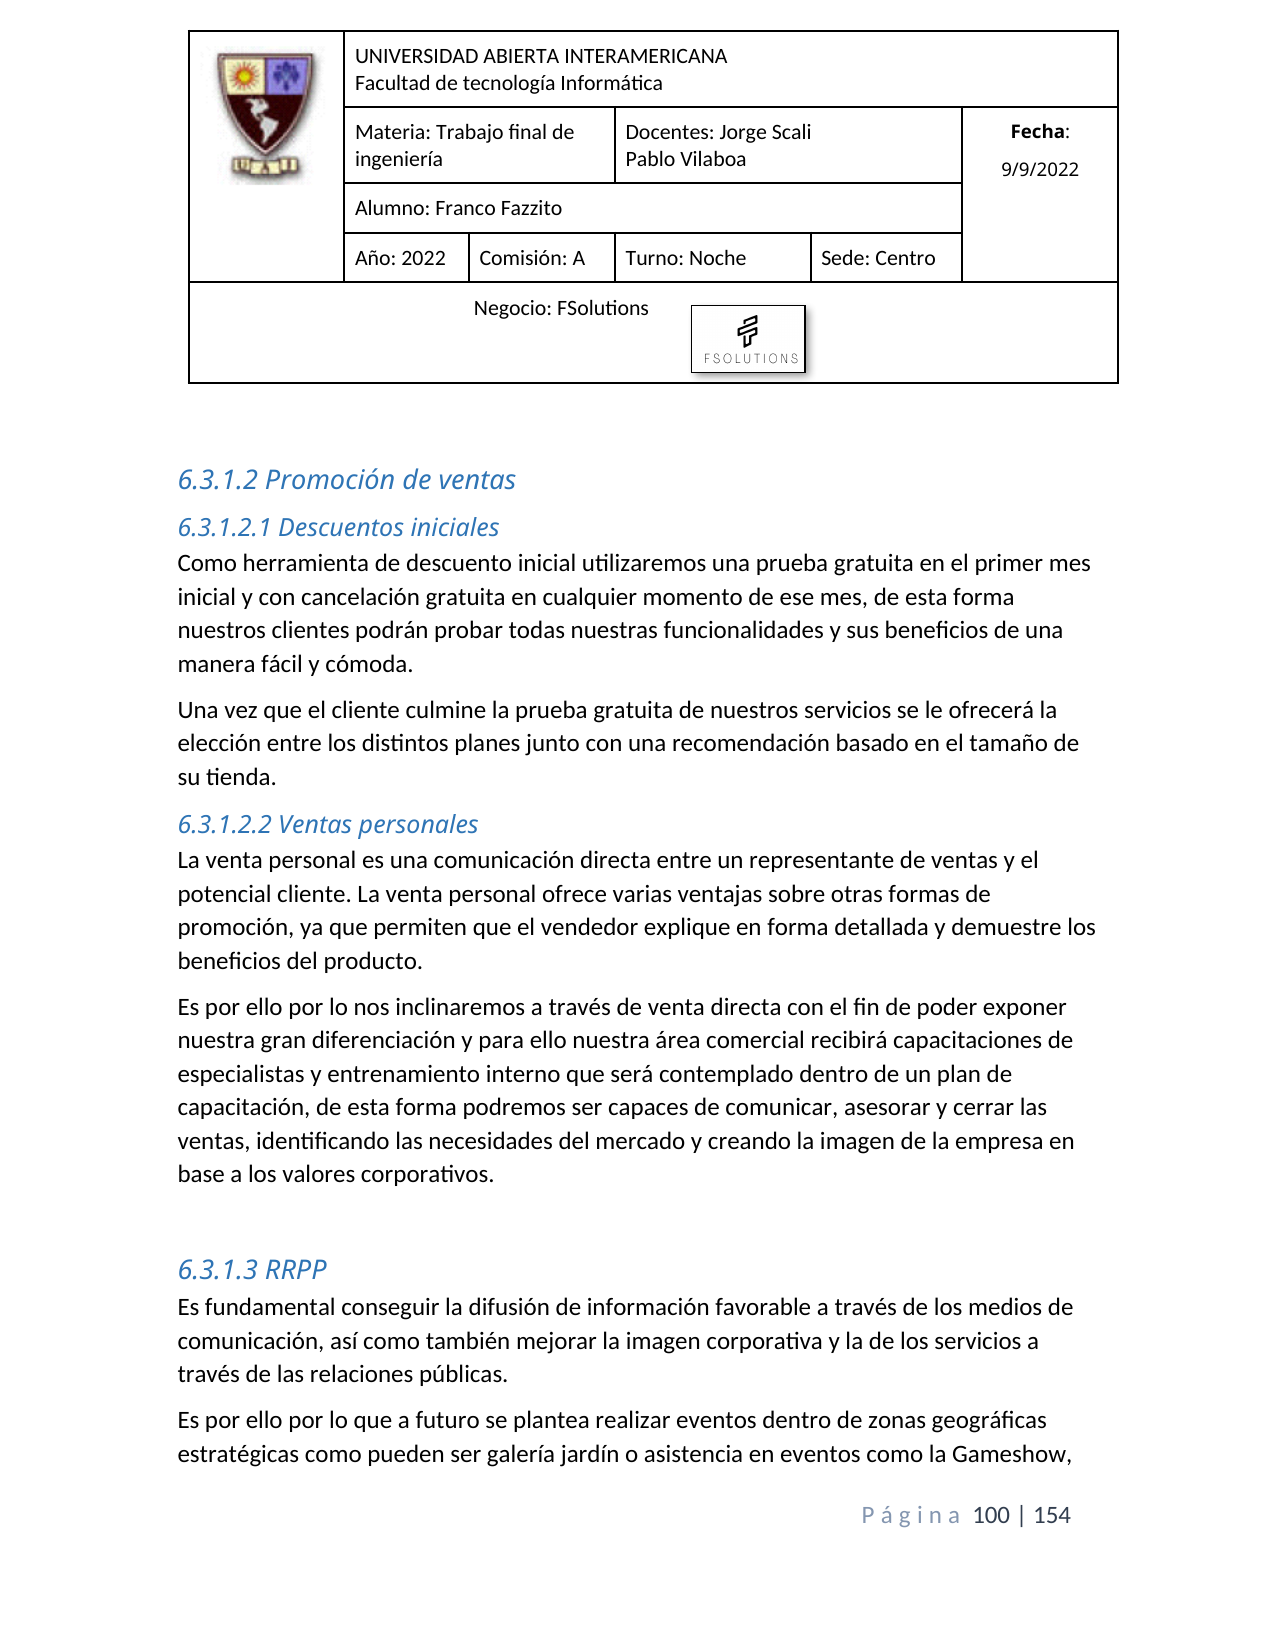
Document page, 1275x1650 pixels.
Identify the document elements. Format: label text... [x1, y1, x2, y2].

text Es fundamental conseguir la difusión de información favorable a través de los medios de comunicación, así como también mejorar la imagen corporativa y la de los servicios a través de las relaciones públicas. [177, 1291, 1098, 1389]
text La venta personal es una comunicación directa entre un representante de ventas y el potencial cliente. La venta personal ofrece varias ventajas sobre otras formas de promoción, ya que permiten que el vendedor explique en forma detallada y demuestre los beneficios del producto. [177, 844, 1098, 975]
picture [692, 306, 804, 372]
subtitle 6.3.1.2.2 Ventas personales [177, 807, 1098, 841]
picture [198, 42, 332, 192]
subtitle 6.3.1.3 RRPP [177, 1251, 1098, 1288]
text Es por ello por lo nos inclinaremos a través de venta directa con el fin de poder exponer nuestra gran diferenciación y para ello nuestra área comercial recibirá capacitaciones de especialistas y entrenamiento interno que será contemplado dentro de un plan de capacitación, de esta forma podremos ser capaces de comunicar, asesorar y cerrar las ventas, identificando las necesidades del mercado y creando la imagen de la empresa en base a los valores corporativos. [177, 991, 1098, 1189]
subtitle 6.3.1.2 Promoción de ventas [177, 461, 1098, 498]
text Como herramienta de descuento inicial utilizaremos una prueba gratuita en el primer mes inicial y con cancelación gratuita en cualquier momento de ese mes, de esta forma nuestros clientes podrán probar todas nuestras funcionalidades y sus beneficios de una manera fácil y cómoda. [177, 547, 1098, 678]
subtitle 6.3.1.2.1 Descuentos iniciales [177, 510, 1098, 544]
text Una vez que el cliente culmine la prueba gratuita de nuestros servicios se le ofrecerá la elección entre los distintos planes junto con una recomendación basado en el tamaño de su tienda. [177, 694, 1098, 791]
